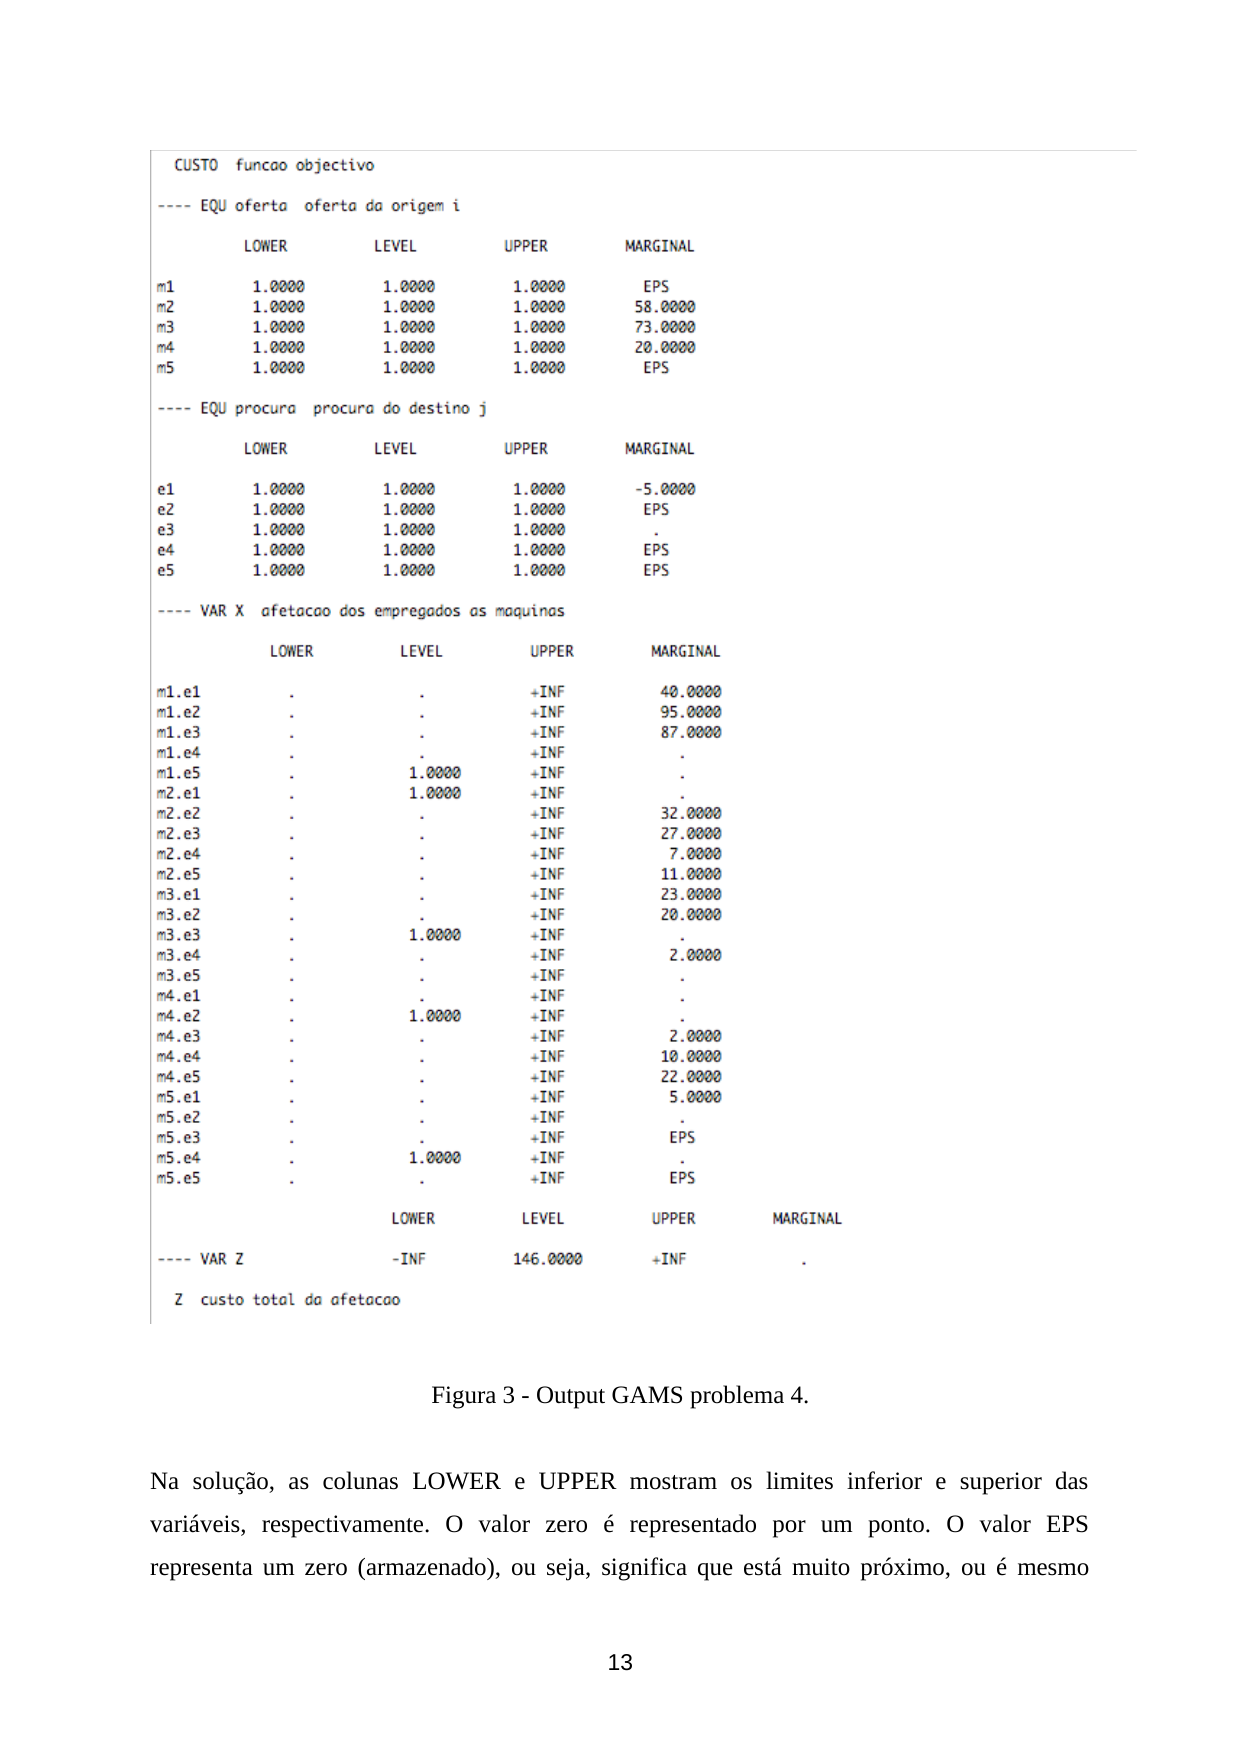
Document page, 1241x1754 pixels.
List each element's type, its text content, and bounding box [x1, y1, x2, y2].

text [150, 1466, 1090, 1581]
text Figura 3 - Output GAMS problema 4. [150, 1380, 1090, 1408]
picture [150, 150, 1137, 1324]
